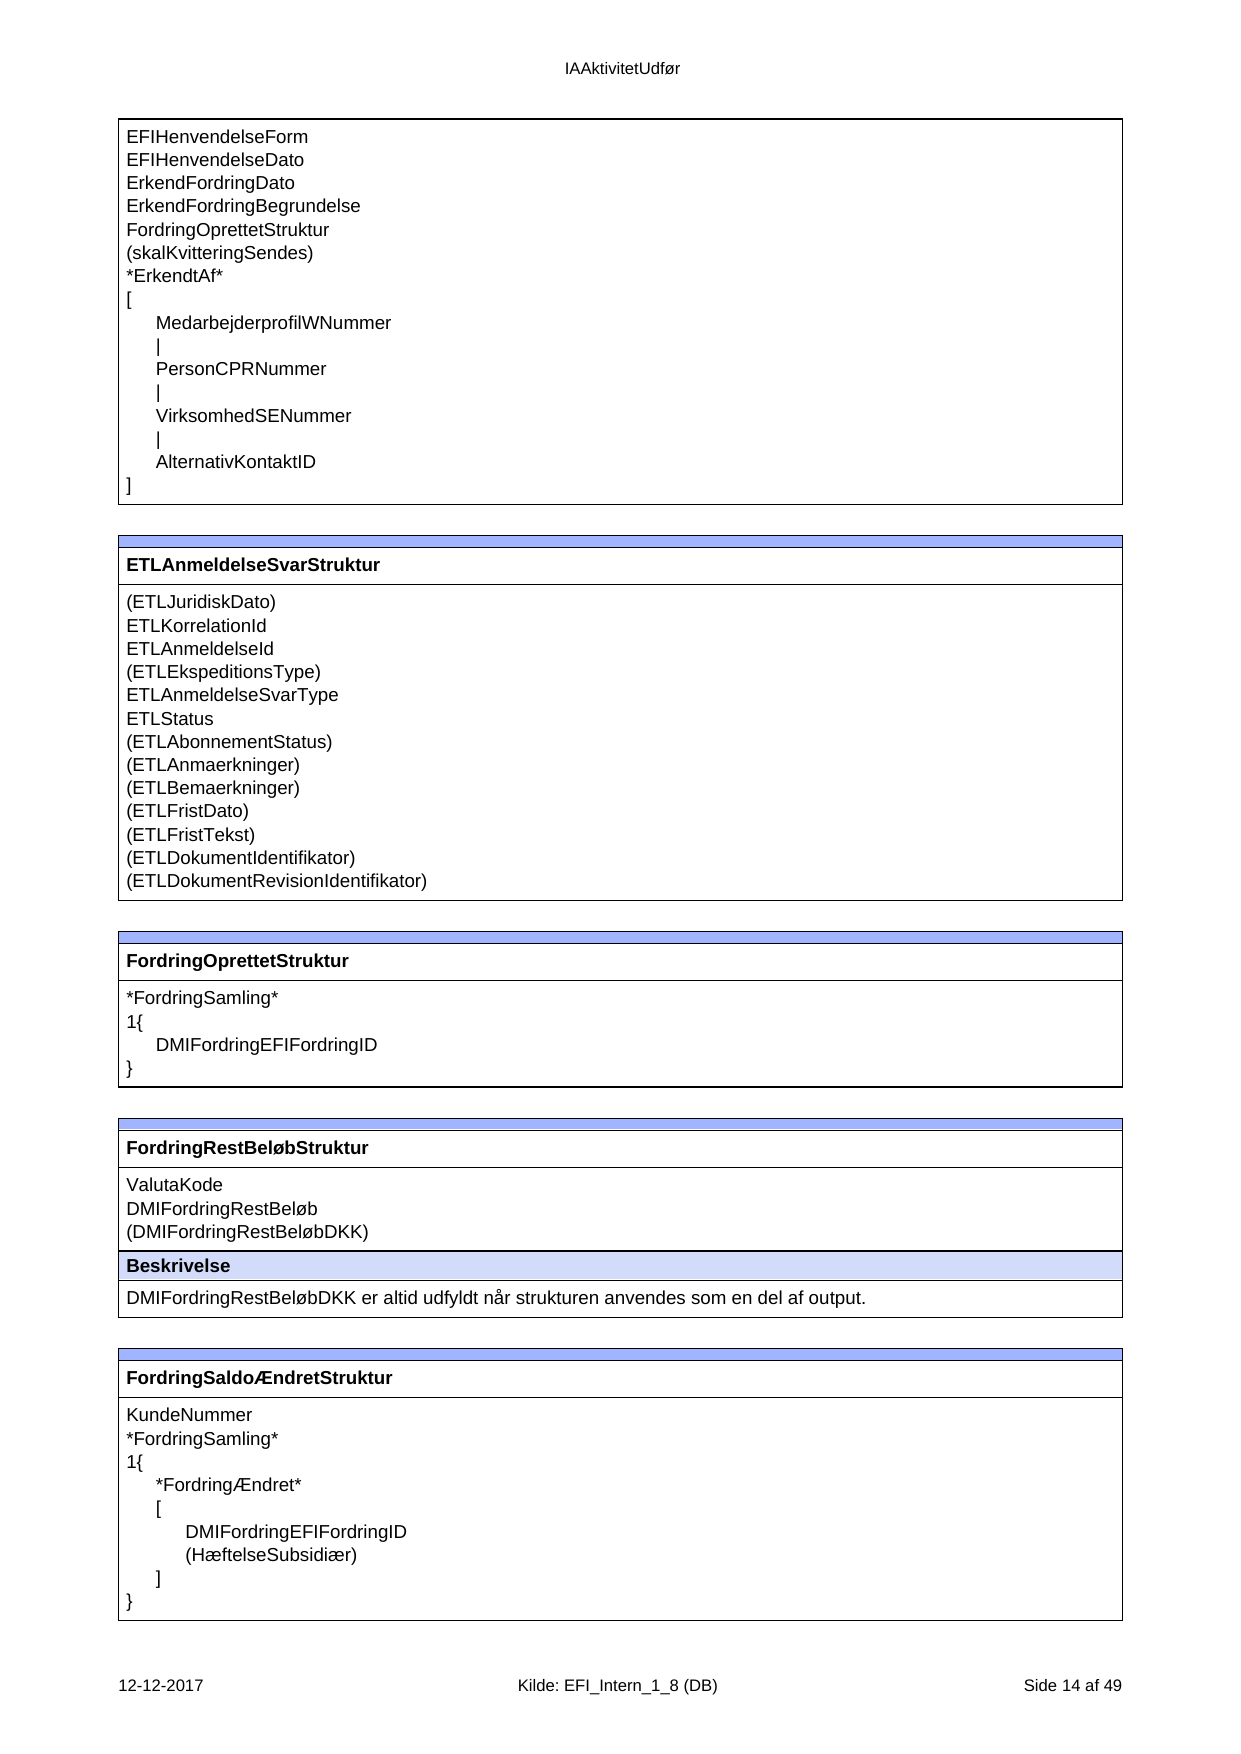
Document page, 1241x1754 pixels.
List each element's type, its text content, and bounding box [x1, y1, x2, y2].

table_cell FordringOprettetStruktur [119, 944, 1122, 980]
table_header [119, 1119, 1122, 1129]
table_cell FordringRestBeløbStruktur [119, 1131, 1122, 1167]
table_cell (ETLJuridiskDato) ETLKorrelationId ETLAnmeldelseId (ETLEkspeditionsType) ETLAnmeldelseSvarType ETLStatus (ETLAbonnementStatus) (ETLAnmaerkninger) (ETLBemaerkninger) (ETLFristDato) (ETLFristTekst) (ETLDokumentIdentifikator) (ETLDokumentRevisionIdentifikator) [119, 585, 1122, 899]
table_cell ETLAnmeldelseSvarStruktur [119, 548, 1122, 584]
table_cell FordringSaldoÆndretStruktur [119, 1361, 1122, 1397]
table_cell EFIHenvendelseForm EFIHenvendelseDato ErkendFordringDato ErkendFordringBegrundelse FordringOprettetStruktur (skalKvitteringSendes) *ErkendtAf* [ MedarbejderprofilWNummer | PersonCPRNummer | VirksomhedSENummer | AlternativKontaktID ] [119, 120, 1122, 504]
table_cell ValutaKode DMIFordringRestBeløb (DMIFordringRestBeløbDKK) [119, 1168, 1122, 1250]
table_header [119, 536, 1122, 547]
table_cell *FordringSamling* 1{ DMIFordringEFIFordringID } [119, 981, 1122, 1086]
table_header [119, 1349, 1122, 1360]
table_header [119, 932, 1122, 943]
table_cell DMIFordringRestBeløbDKK er altid udfyldt når strukturen anvendes som en del af output. [119, 1281, 1122, 1317]
table_cell KundeNummer *FordringSamling* 1{ *FordringÆndret* [ DMIFordringEFIFordringID (HæftelseSubsidiær) ] } [119, 1398, 1122, 1620]
table_cell Beskrivelse [119, 1252, 1122, 1279]
